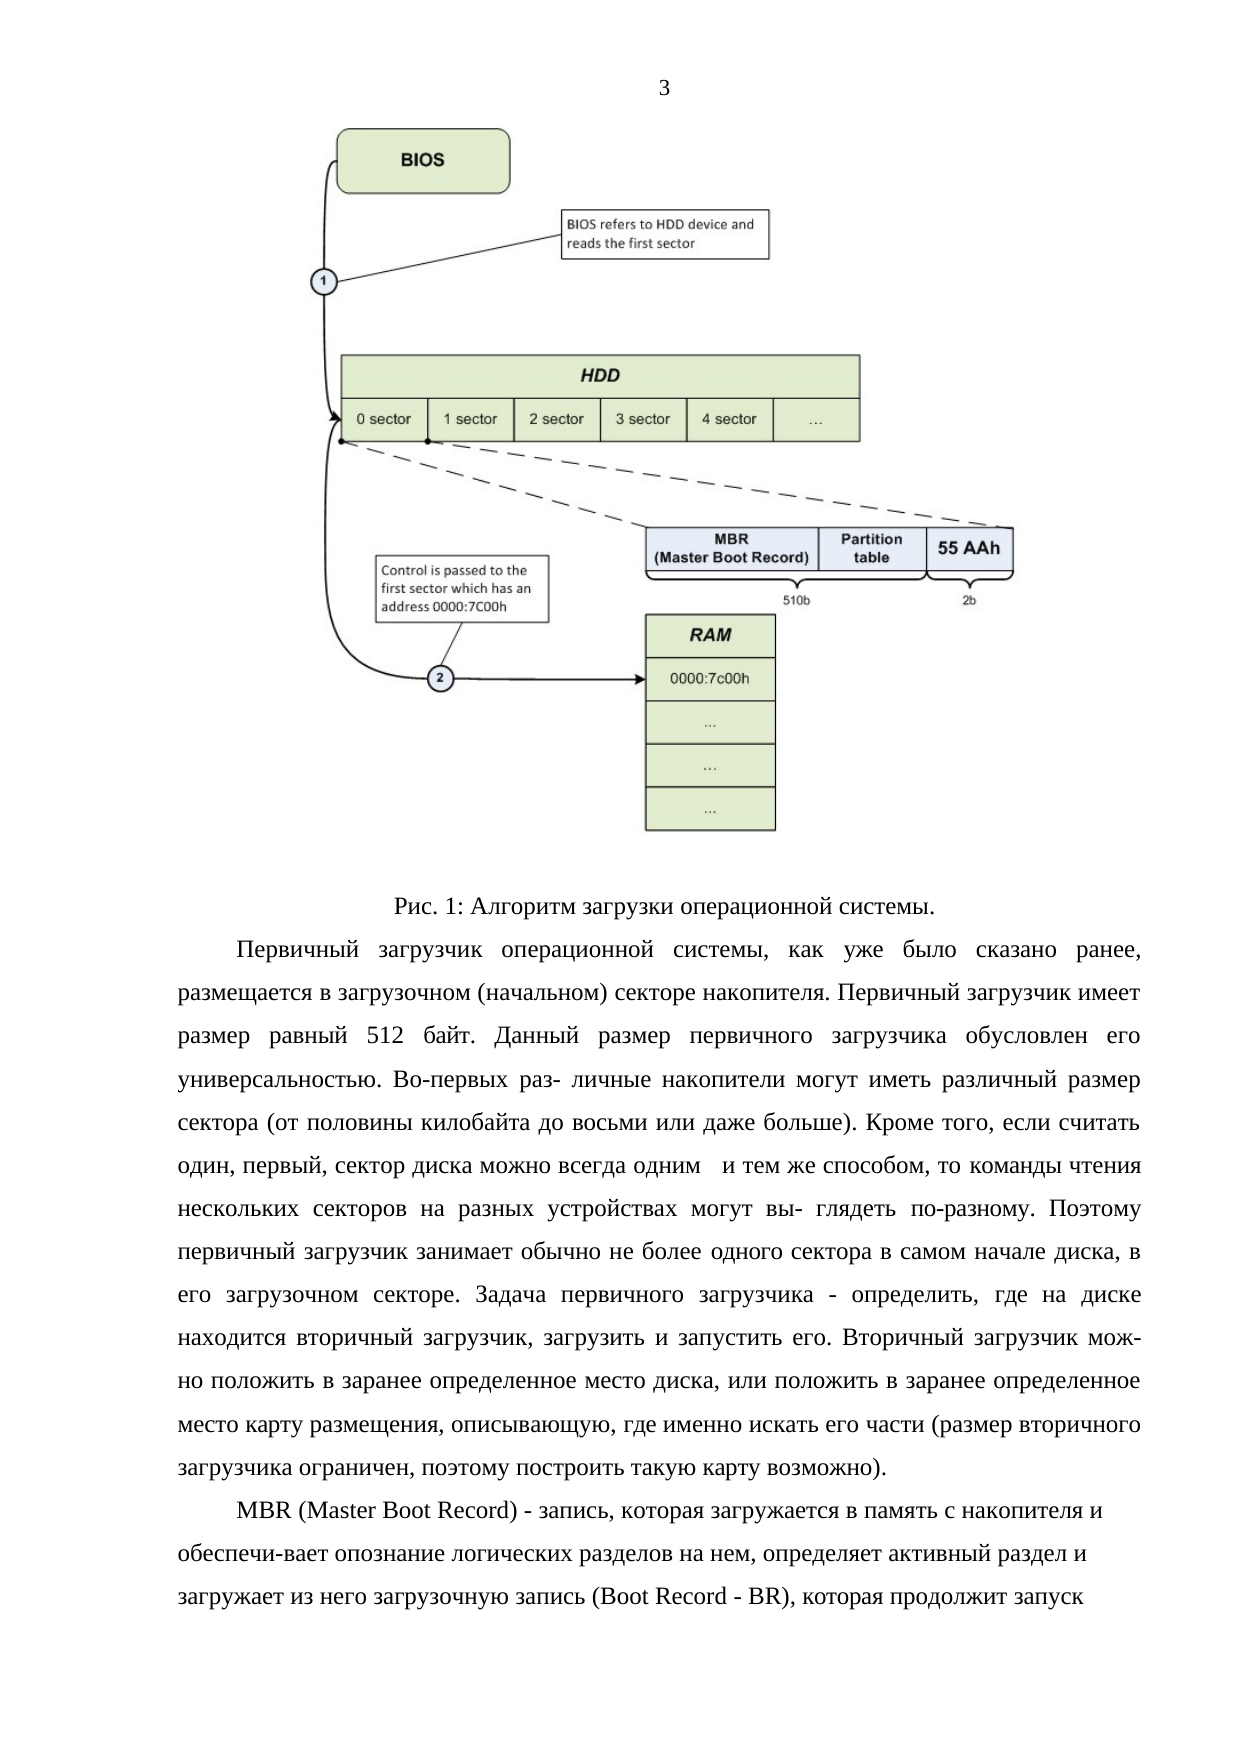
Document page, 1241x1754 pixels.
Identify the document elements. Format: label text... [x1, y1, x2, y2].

text Рис. 1: Алгоритм загрузки операционной системы. [177, 891, 1152, 920]
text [177, 1495, 1141, 1610]
picture [307, 126, 1021, 834]
text Первичный загрузчик операционной системы, как уже было сказано ранее, размещается в загрузочном (начальном) секторе накопителя. Первичный загрузчик имеет размер равный 512 байт. Данный размер первичного загрузчика обусловлен его универсальностью. Во-первых раз- личные накопители могут иметь различный размер сектора (от половины килобайта до восьми или даже больше). Кроме того, если считать один, первый, сектор диска можно всегда одним и тем же способом, то команды чтения нескольких секторов на разных устройствах могут вы- глядеть по-разному. Поэтому первичный загрузчик занимает обычно не более одного сектора в самом начале диска, в его загрузочном секторе. Задача первичного загрузчика - определить, где на диске находится вторичный загрузчик, загрузить и запустить его. Вторичный загрузчик мож- но положить в заранее определенное место диска, или положить в заранее определенное место карту размещения, описывающую, где именно искать его части (размер вторичного загрузчика ограничен, поэтому построить такую карту возможно). [177, 934, 1141, 1481]
